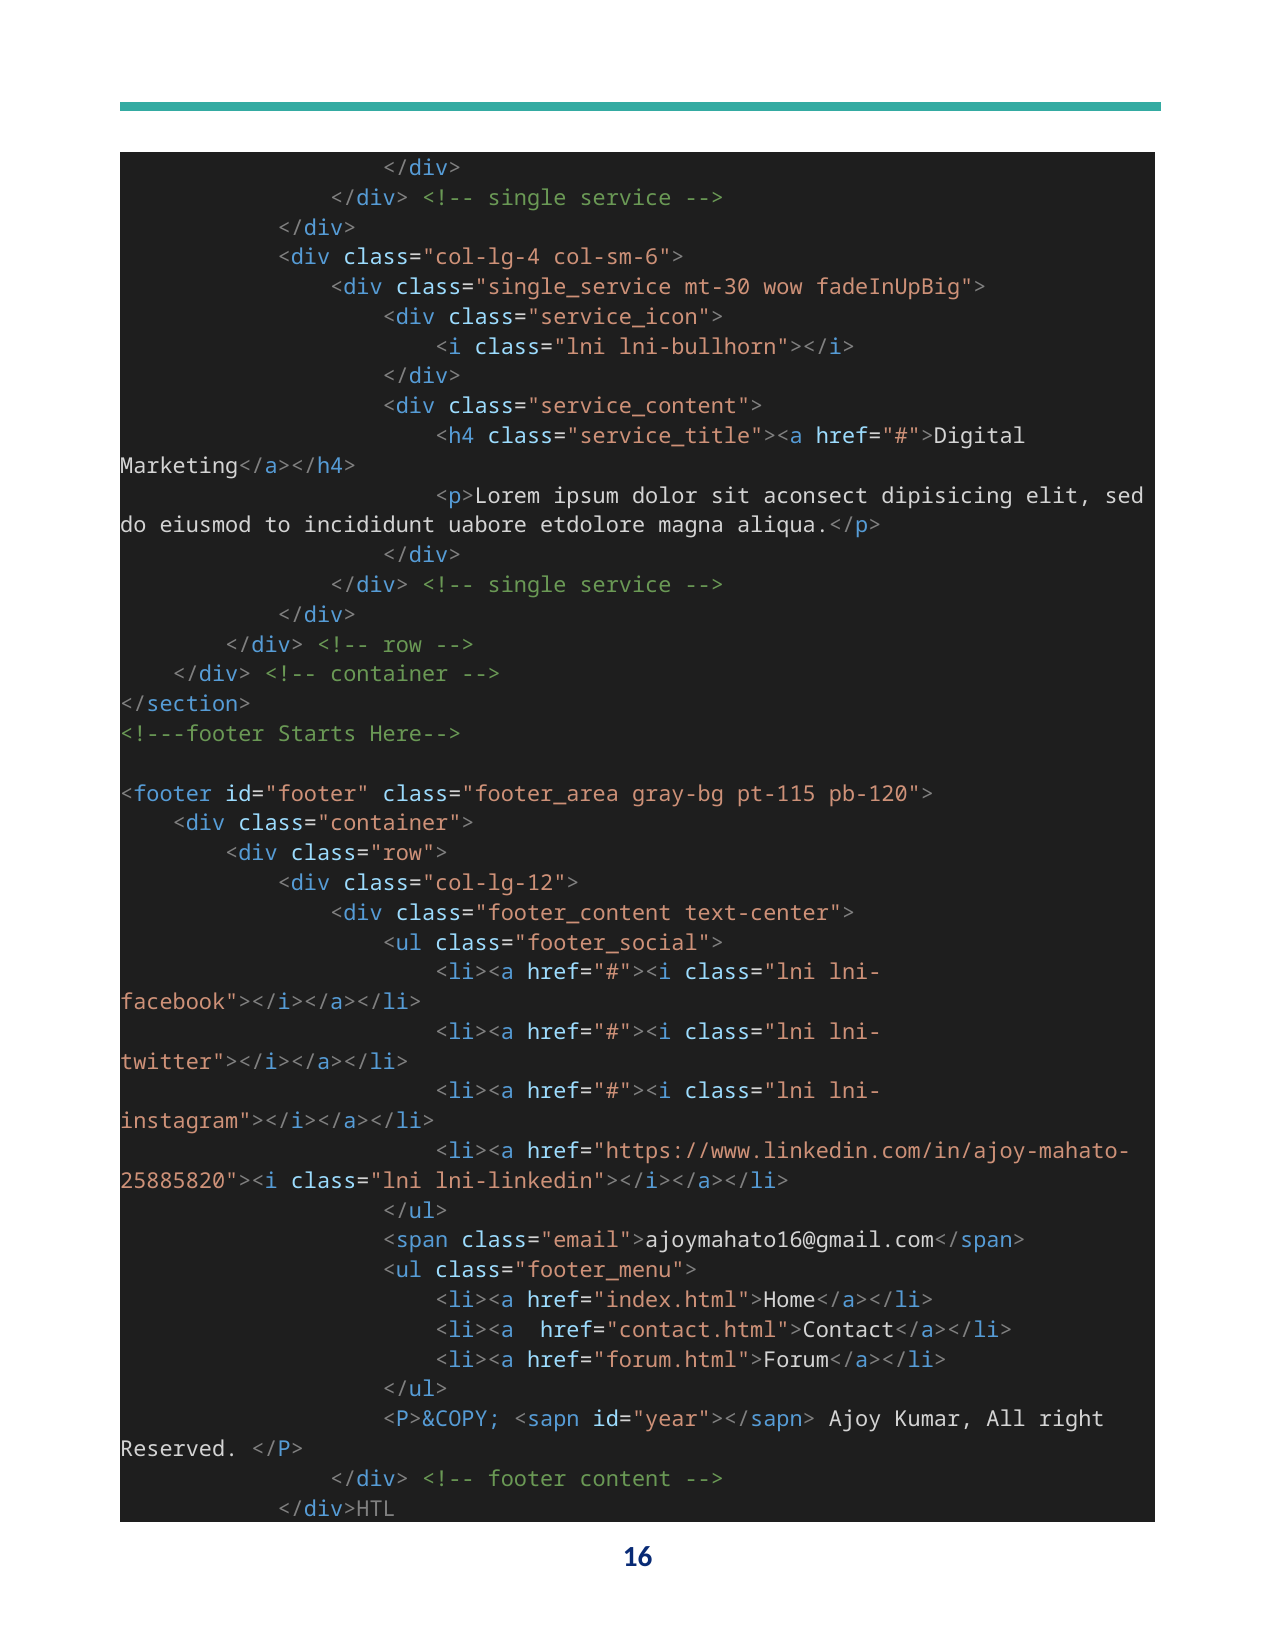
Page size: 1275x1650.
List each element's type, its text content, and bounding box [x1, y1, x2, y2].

text <P>&COPY; <sapn id="year"></sapn> Ajoy Kumar, All right Reserved. </P> [120, 1403, 1155, 1463]
text </ul> [120, 1194, 1155, 1224]
text </div> <!-- single service --> [120, 182, 1155, 211]
text <li><a href="#"><i class="lni lni-instagram"></i></a></li> [120, 1075, 1155, 1135]
text </div> [120, 360, 1155, 390]
text <li><a href="forum.html">Forum</a></li> [120, 1343, 1155, 1373]
text <div class="single_service mt-30 wow fadeInUpBig"> [120, 271, 1155, 301]
text </div> <!-- container --> [120, 658, 1155, 688]
text <span class="email">ajoymahato16@gmail.com</span> [120, 1224, 1155, 1254]
text </div> <!-- footer content --> [120, 1463, 1155, 1492]
text <ul class="footer_menu"> [120, 1254, 1155, 1284]
text </div> [120, 539, 1155, 569]
text <ul class="footer_social"> [120, 926, 1155, 956]
text <div class="footer_content text-center"> [120, 897, 1155, 926]
text <i class="lni lni-bullhorn"></i> [120, 331, 1155, 360]
text <div class="service_icon"> [120, 301, 1155, 331]
text <h4 class="service_title"><a href="#">Digital Marketing</a></h4> [120, 420, 1155, 479]
text <p>Lorem ipsum dolor sit aconsect dipisicing elit, sed do eiusmod to incididunt uabore etdolore magna aliqua.</p> [120, 479, 1155, 539]
text <li><a href="https://www.linkedin.com/in/ajoy-mahato-25885820"><i class="lni lni-linkedin"></i></a></li> [120, 1135, 1155, 1194]
text <div class="service_content"> [120, 390, 1155, 420]
text </div> <!-- row --> [120, 628, 1155, 658]
text </ul> [120, 1373, 1155, 1403]
text <li><a href="#"><i class="lni lni-facebook"></i></a></li> [120, 956, 1155, 1016]
text <div class="col-lg-12"> [120, 867, 1155, 897]
text </div> [120, 211, 1155, 241]
text <footer id="footer" class="footer_area gray-bg pt-115 pb-120"> [120, 777, 1155, 807]
text </div>HTL [120, 1492, 1155, 1522]
text <li><a href="#"><i class="lni lni-twitter"></i></a></li> [120, 1016, 1155, 1075]
text <li><a href="index.html">Home</a></li> [120, 1284, 1155, 1314]
text <!---footer Starts Here--> [120, 718, 1155, 748]
text <li><a href="contact.html">Contact</a></li> [120, 1314, 1155, 1343]
text </div> [120, 152, 1155, 182]
text </section> [120, 688, 1155, 718]
text <div class="col-lg-4 col-sm-6"> [120, 241, 1155, 271]
text <div class="container"> [120, 807, 1155, 837]
text </div> <!-- single service --> [120, 569, 1155, 599]
text <div class="row"> [120, 837, 1155, 867]
text </div> [120, 599, 1155, 628]
